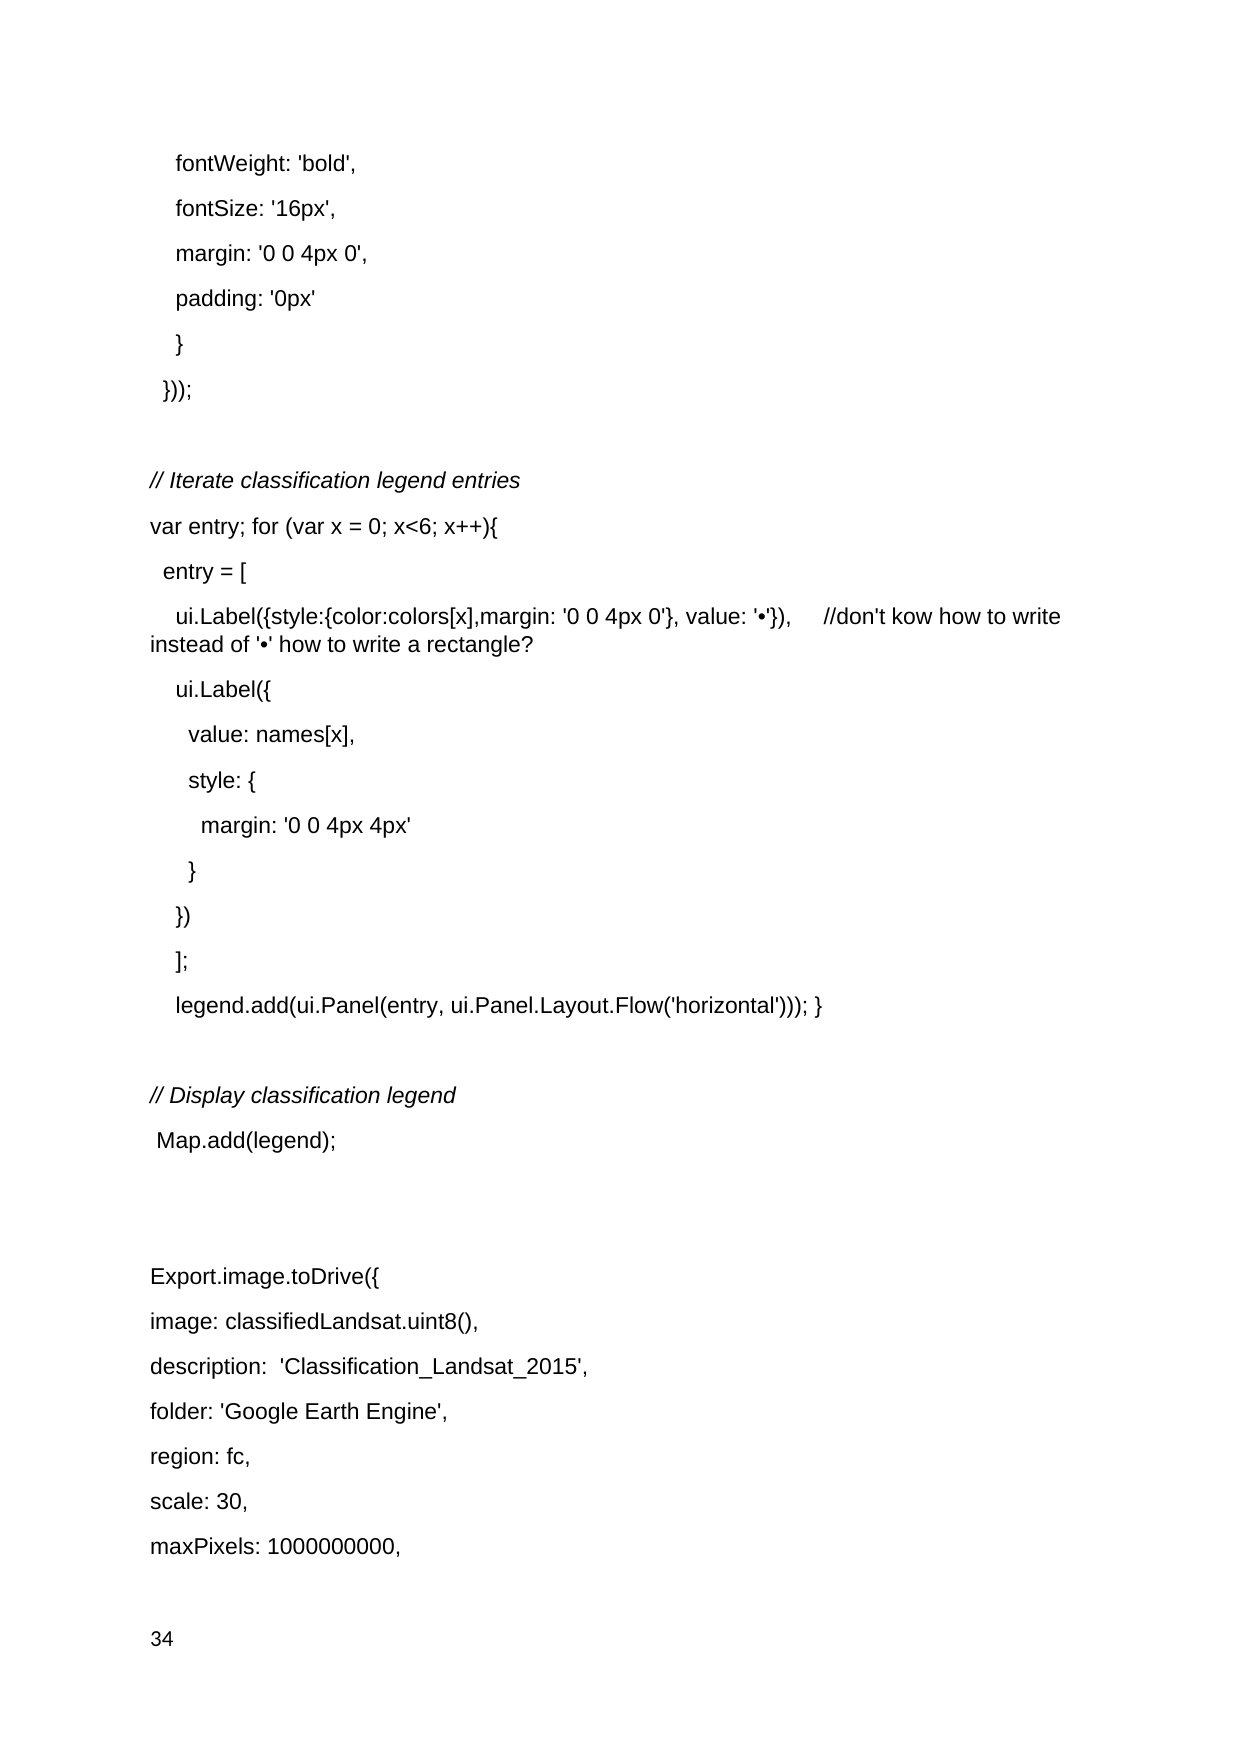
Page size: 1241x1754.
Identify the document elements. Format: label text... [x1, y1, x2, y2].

text ]; [150, 947, 1090, 973]
text margin: '0 0 4px 0', [150, 240, 1090, 267]
text description: 'Classification_Landsat_2015', [150, 1353, 1090, 1379]
text folder: 'Google Earth Engine', [150, 1398, 1090, 1424]
text // Display classification legend [150, 1082, 1090, 1109]
text style: { [150, 767, 1090, 793]
text fontSize: '16px', [150, 195, 1090, 221]
text region: fc, [150, 1443, 1090, 1469]
text var entry; for (var x = 0; x<6; x++){ [150, 513, 1090, 539]
text margin: '0 0 4px 4px' [150, 812, 1090, 838]
text Map.add(legend); [150, 1127, 1090, 1154]
text } [150, 330, 1090, 357]
text } [150, 857, 1090, 883]
text ui.Label({style:{color:colors[x],margin: '0 0 4px 0'}, value: '•'}), //don't kow how to write instead of '•' how to write a rectangle? [150, 603, 1090, 658]
text Export.image.toDrive({ [150, 1263, 1090, 1289]
text value: names[x], [150, 721, 1090, 748]
text padding: '0px' [150, 285, 1090, 312]
text legend.add(ui.Panel(entry, ui.Panel.Layout.Flow('horizontal'))); } [150, 992, 1090, 1018]
text ui.Label({ [150, 676, 1090, 703]
text // Iterate classification legend entries [150, 467, 1090, 494]
text fontWeight: 'bold', [150, 150, 1090, 176]
text image: classifiedLandsat.uint8(), [150, 1308, 1090, 1334]
text entry = [ [150, 558, 1090, 584]
text maxPixels: 1000000000, [150, 1533, 1090, 1560]
text scale: 30, [150, 1488, 1090, 1514]
text }) [150, 902, 1090, 928]
text })); [150, 376, 1090, 402]
